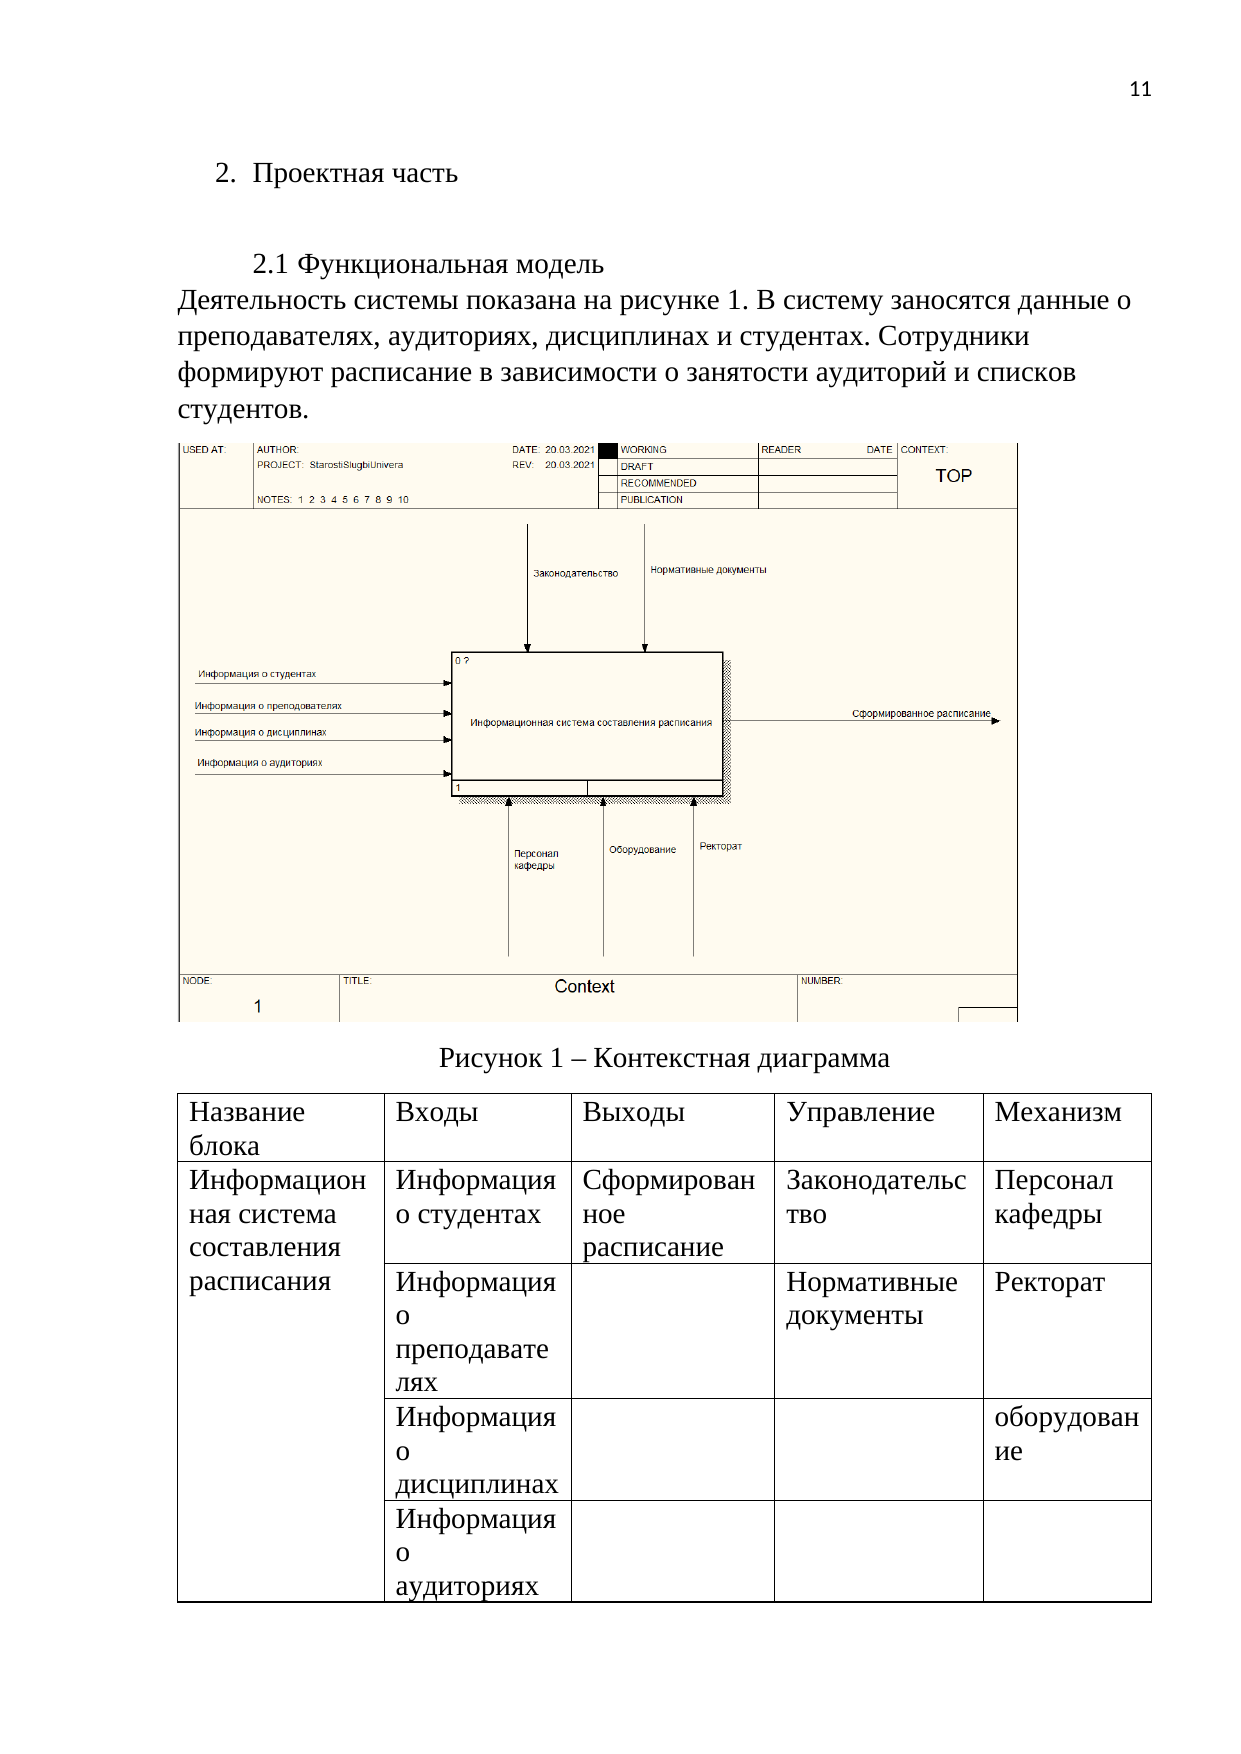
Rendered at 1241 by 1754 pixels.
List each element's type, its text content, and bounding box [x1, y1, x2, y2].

table_header Выходы [572, 1094, 774, 1161]
text Деятельность системы показана на рисунке 1. В систему заносятся данные о преподавателях, аудиториях, дисциплинах и студентах. Сотрудники формируют расписание в зависимости о занятости аудиторий и списков студентов. [177, 282, 1152, 424]
table_header Управление [775, 1094, 983, 1161]
table_cell [775, 1399, 983, 1500]
table_cell Персонал кафедры [984, 1162, 1151, 1263]
picture [177, 443, 1019, 1022]
table_cell Информация о студентах [385, 1162, 571, 1263]
table_cell Информация о дисциплинах [385, 1399, 571, 1500]
subtitle Функциональная модель [252, 246, 1152, 280]
table_cell Законодательство [775, 1162, 983, 1263]
table_cell Сформированное расписание [572, 1162, 774, 1263]
subtitle Проектная часть [215, 155, 1152, 188]
table_header Механизм [984, 1094, 1151, 1161]
table_cell Информационная система составления расписания [178, 1162, 384, 1601]
table_cell [572, 1501, 774, 1601]
table_cell Информация о аудиториях [385, 1501, 571, 1601]
table_cell Информация о преподавателях [385, 1264, 571, 1398]
table_header Входы [385, 1094, 571, 1161]
table_cell Нормативные документы [775, 1264, 983, 1398]
table_header Название блока [178, 1094, 384, 1161]
table_cell [572, 1399, 774, 1500]
table_cell оборудование [984, 1399, 1151, 1500]
table_cell [572, 1264, 774, 1398]
table_cell Ректорат [984, 1264, 1151, 1398]
table_cell [775, 1501, 983, 1601]
text Рисунок 1 – Контекстная диаграмма [177, 1040, 1152, 1074]
table_cell [984, 1501, 1151, 1601]
